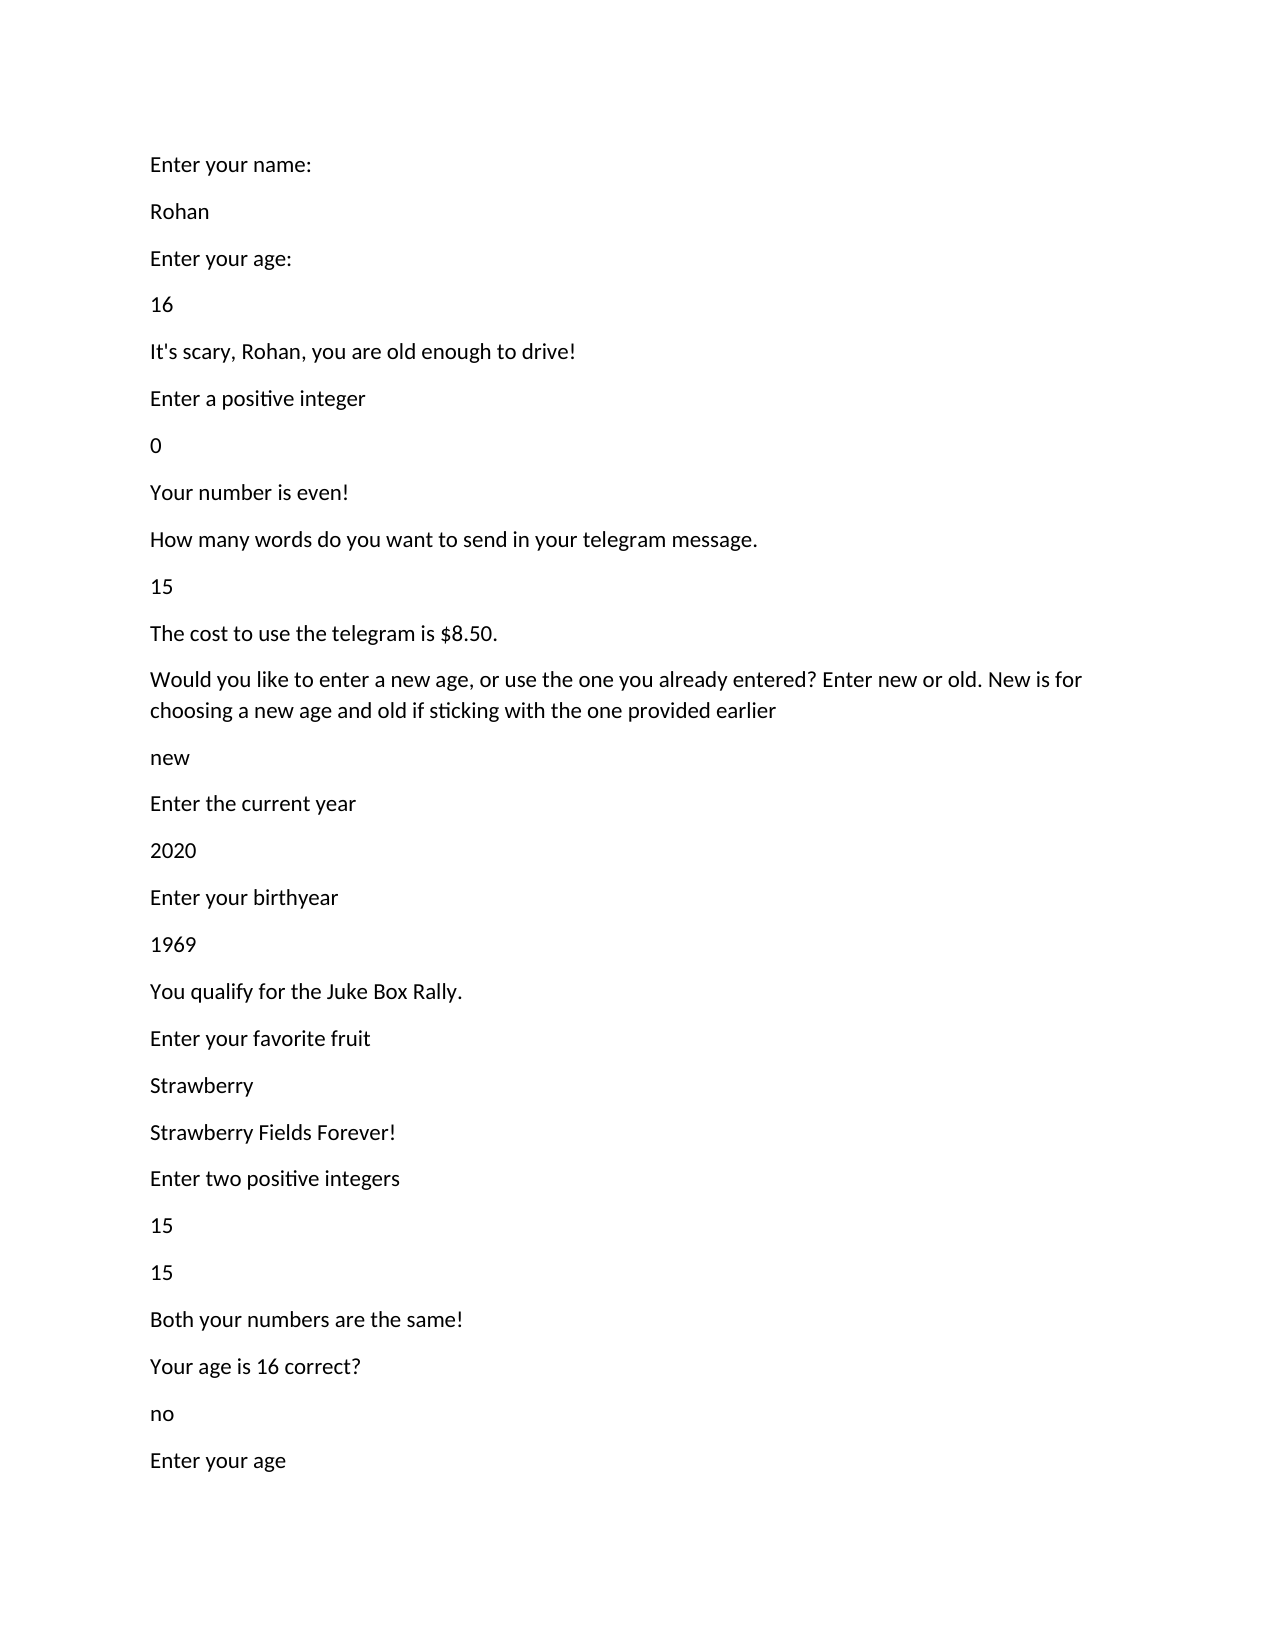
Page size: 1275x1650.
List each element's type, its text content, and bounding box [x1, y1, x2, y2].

text 15 [150, 572, 1125, 600]
text 15 [150, 1258, 1125, 1286]
text 0 [150, 431, 1125, 459]
text The cost to use the telegram is $8.50. [150, 619, 1125, 647]
text Enter two positive integers [150, 1164, 1125, 1193]
text 2020 [150, 836, 1125, 864]
text Enter a positive integer [150, 384, 1125, 412]
text Strawberry [150, 1071, 1125, 1099]
text 1969 [150, 930, 1125, 958]
text How many words do you want to send in your telegram message. [150, 525, 1125, 553]
text It's scary, Rohan, you are old enough to drive! [150, 337, 1125, 366]
text You qualify for the Juke Box Rally. [150, 977, 1125, 1005]
text no [150, 1399, 1125, 1427]
text 15 [150, 1211, 1125, 1239]
text Both your numbers are the same! [150, 1305, 1125, 1333]
text Enter your age [150, 1446, 1125, 1474]
text 16 [150, 291, 1125, 319]
text Your number is even! [150, 478, 1125, 506]
text Enter your favorite fruit [150, 1024, 1125, 1052]
text Would you like to enter a new age, or use the one you already entered? Enter new or old. New is for choosing a new age and old if sticking with the one provided earlier [150, 666, 1125, 724]
text Enter your name: [150, 150, 1125, 178]
text Your age is 16 correct? [150, 1352, 1125, 1380]
text Enter your age: [150, 244, 1125, 272]
text Enter your birthyear [150, 883, 1125, 911]
text Enter the current year [150, 789, 1125, 818]
text Rohan [150, 197, 1125, 225]
text new [150, 743, 1125, 771]
text Strawberry Fields Forever! [150, 1118, 1125, 1146]
